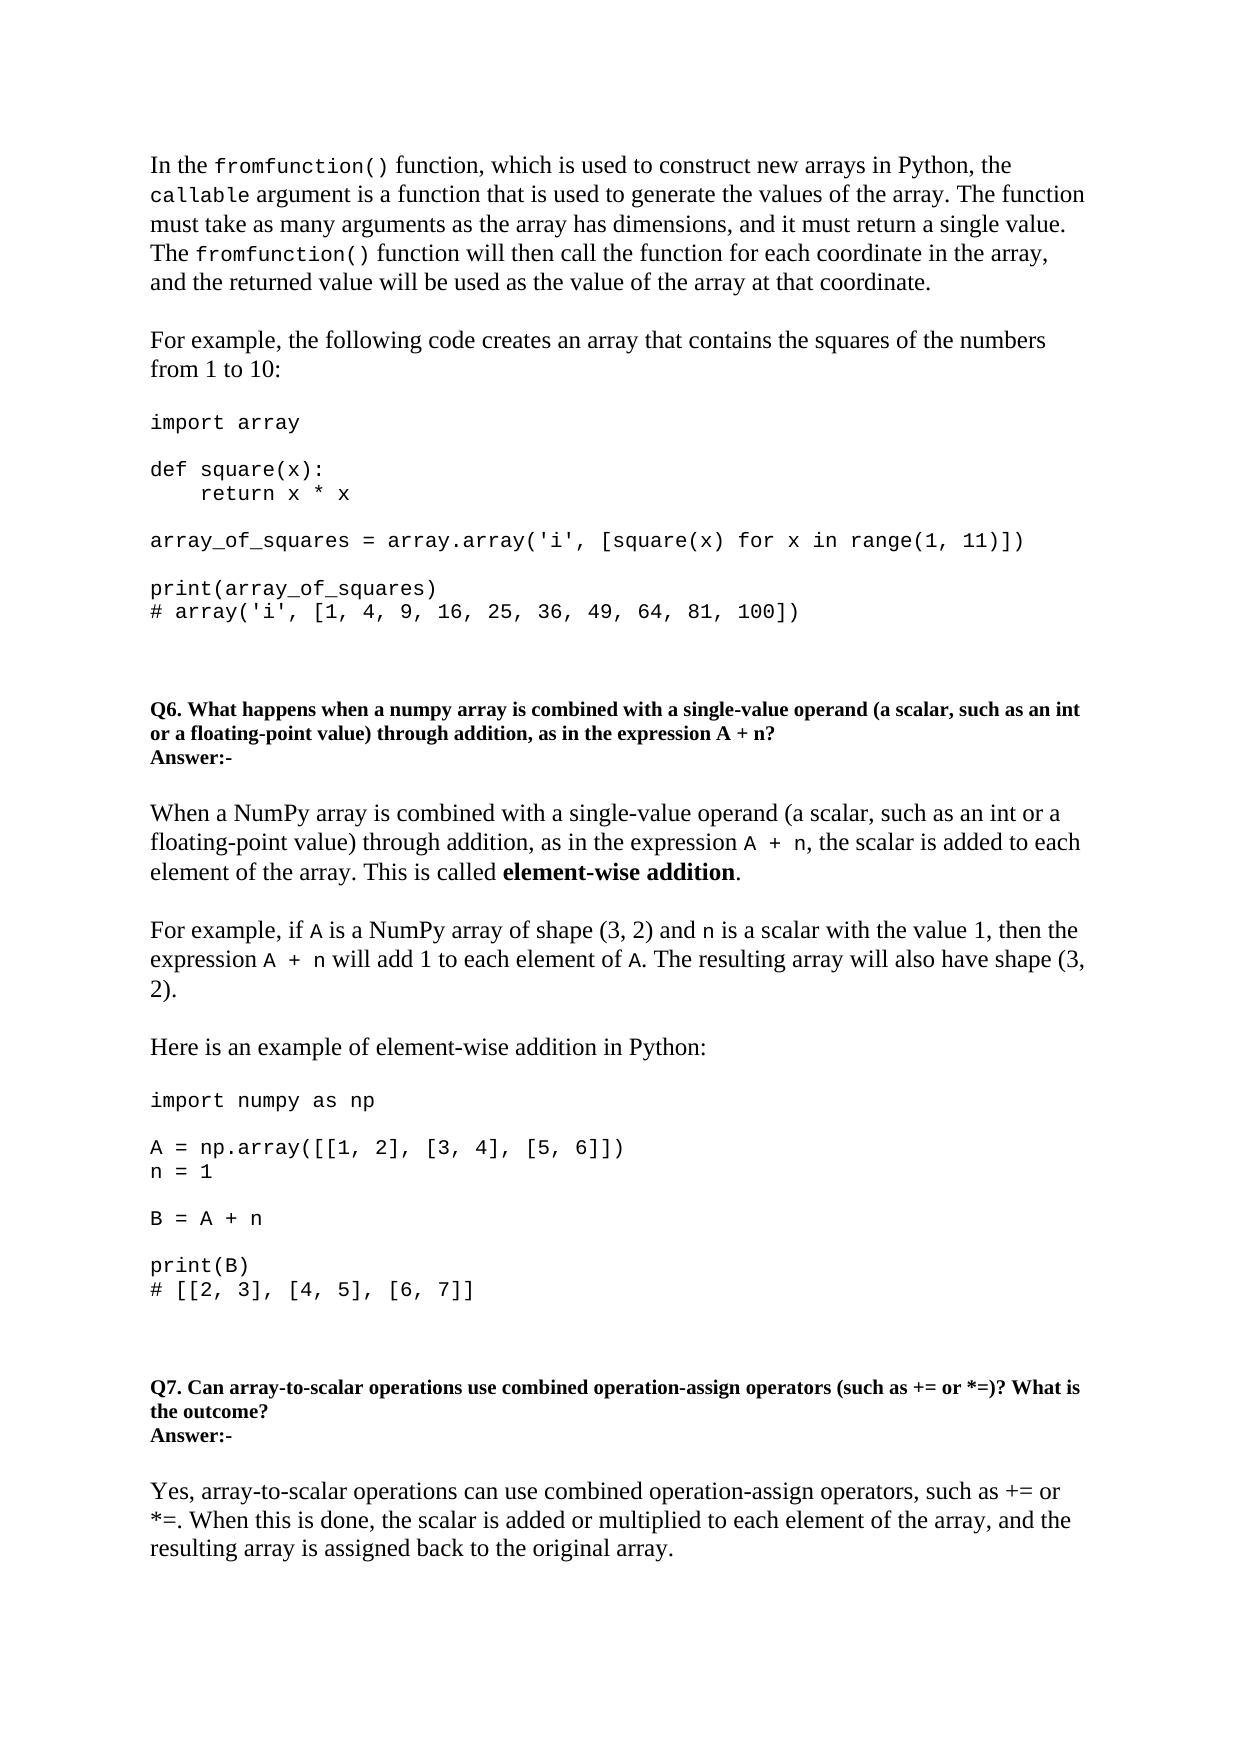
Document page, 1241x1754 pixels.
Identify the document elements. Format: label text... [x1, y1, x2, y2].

text # [[2, 3], [4, 5], [6, 7]] [150, 1279, 1090, 1302]
text In the fromfunction() function, which is used to construct new arrays in Python, the callable argument is a function that is used to generate the values of the array. The function must take as many arguments as the array has dimensions, and it must return a single value. The fromfunction() function will then call the function for each coordinate in the array, and the returned value will be used as the value of the array at that coordinate. [150, 150, 1090, 296]
text Q7. Can array-to-scalar operations use combined operation-assign operators (such as += or *=)? What is the outcome? [150, 1375, 1090, 1423]
text return x * x [150, 483, 1090, 507]
text For example, if A is a NumPy array of shape (3, 2) and n is a scalar with the value 1, then the expression A + n will add 1 to each element of A. The resulting array will also have shape (3, 2). [150, 915, 1090, 1003]
text Answer:- [150, 745, 1090, 769]
text # array('i', [1, 4, 9, 16, 25, 36, 49, 64, 81, 100]) [150, 601, 1090, 625]
text When a NumPy array is combined with a single-value operand (a scalar, such as an int or a floating-point value) through addition, as in the expression A + n, the scalar is added to each element of the array. This is called element-wise addition. [150, 798, 1090, 886]
text n = 1 [150, 1161, 1090, 1184]
text Q6. What happens when a numpy array is combined with a single-value operand (a scalar, such as an int or a floating-point value) through addition, as in the expression A + n? [150, 697, 1090, 745]
text def square(x): [150, 459, 1090, 483]
text Here is an example of element-wise addition in Python: [150, 1032, 1090, 1061]
text Yes, array-to-scalar operations can use combined operation-assign operators, such as += or *=. When this is done, the scalar is added or multiplied to each element of the array, and the resulting array is assigned back to the original array. [150, 1476, 1090, 1562]
text print(B) [150, 1255, 1090, 1279]
text A = np.array([[1, 2], [3, 4], [5, 6]]) [150, 1137, 1090, 1161]
text import array [150, 412, 1090, 436]
text Answer:- [150, 1423, 1090, 1447]
text B = A + n [150, 1208, 1090, 1232]
text print(array_of_squares) [150, 578, 1090, 601]
text import numpy as np [150, 1090, 1090, 1113]
text array_of_squares = array.array('i', [square(x) for x in range(1, 11)]) [150, 530, 1090, 554]
text For example, the following code creates an array that contains the squares of the numbers from 1 to 10: [150, 325, 1090, 383]
